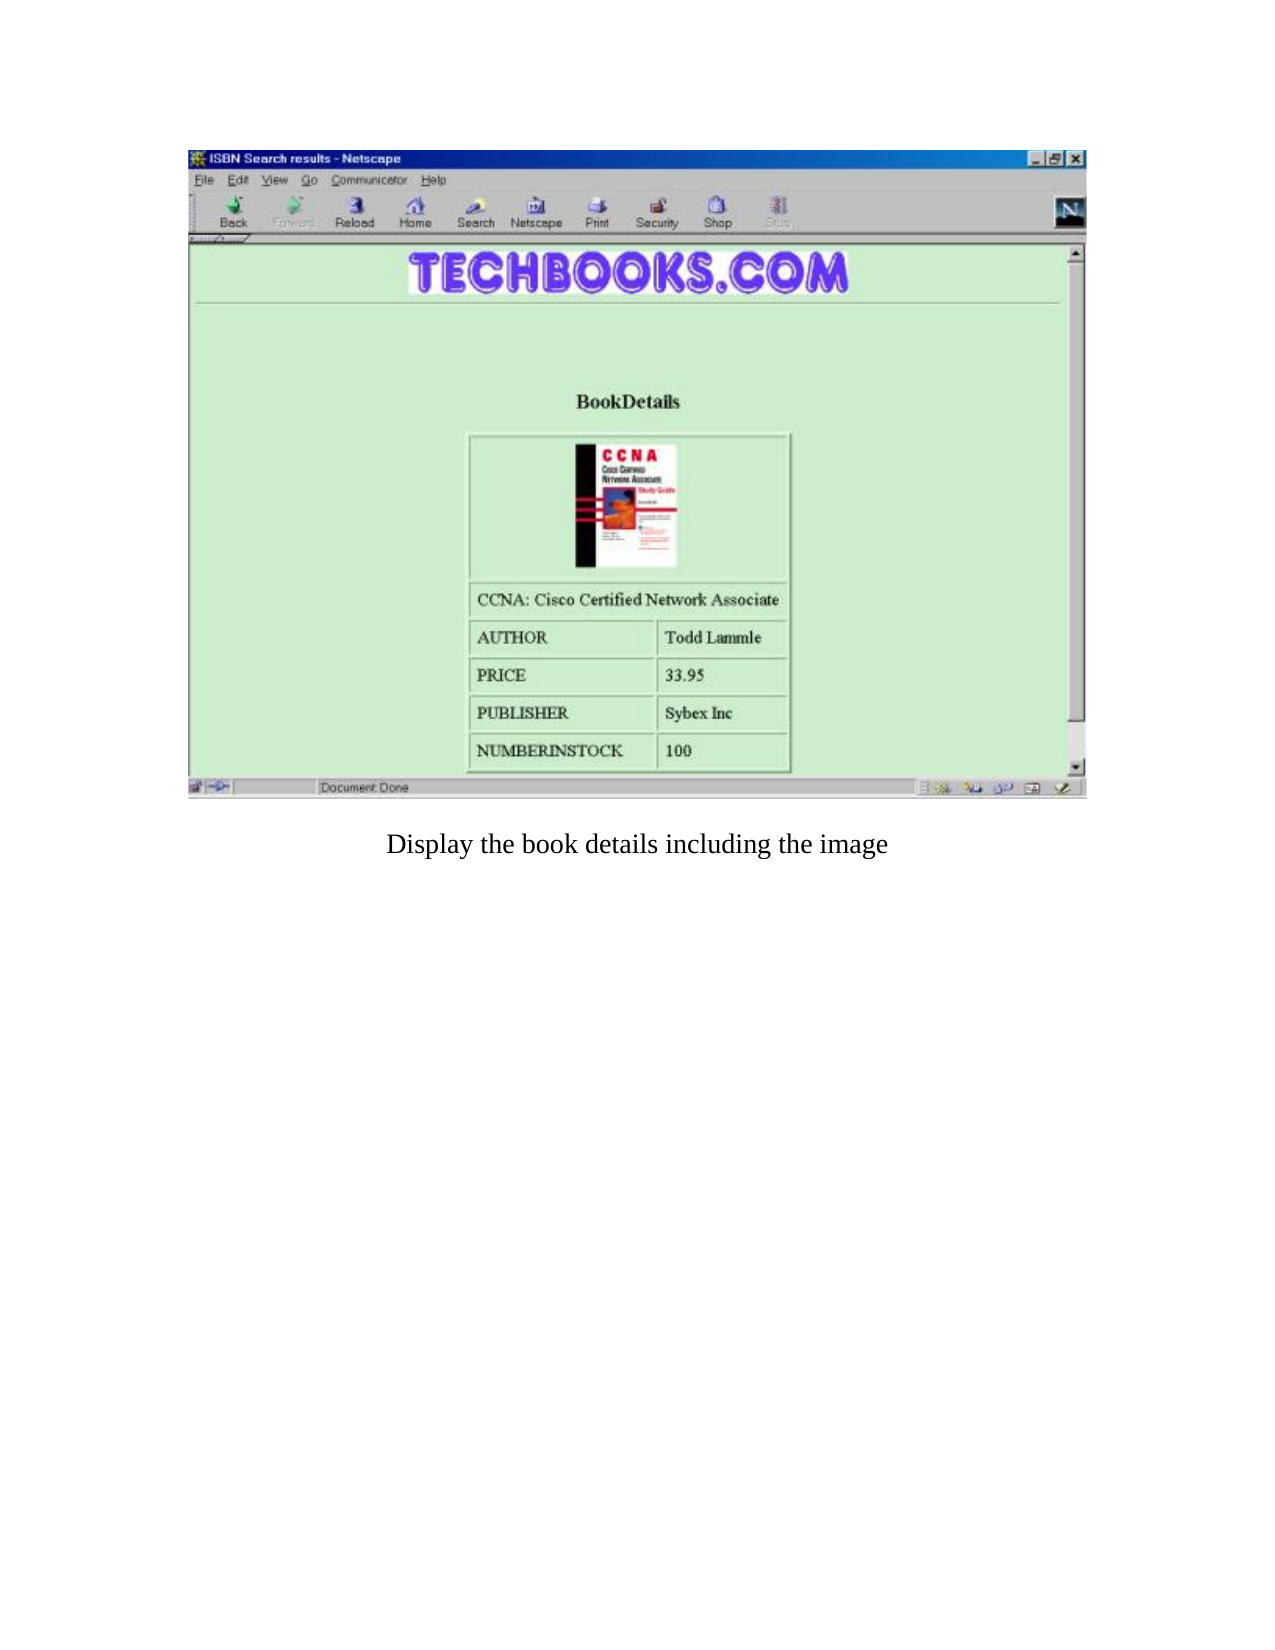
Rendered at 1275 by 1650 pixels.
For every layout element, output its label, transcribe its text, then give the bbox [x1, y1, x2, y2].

picture [188, 150, 1087, 799]
text Display the book details including the image [150, 828, 1125, 860]
